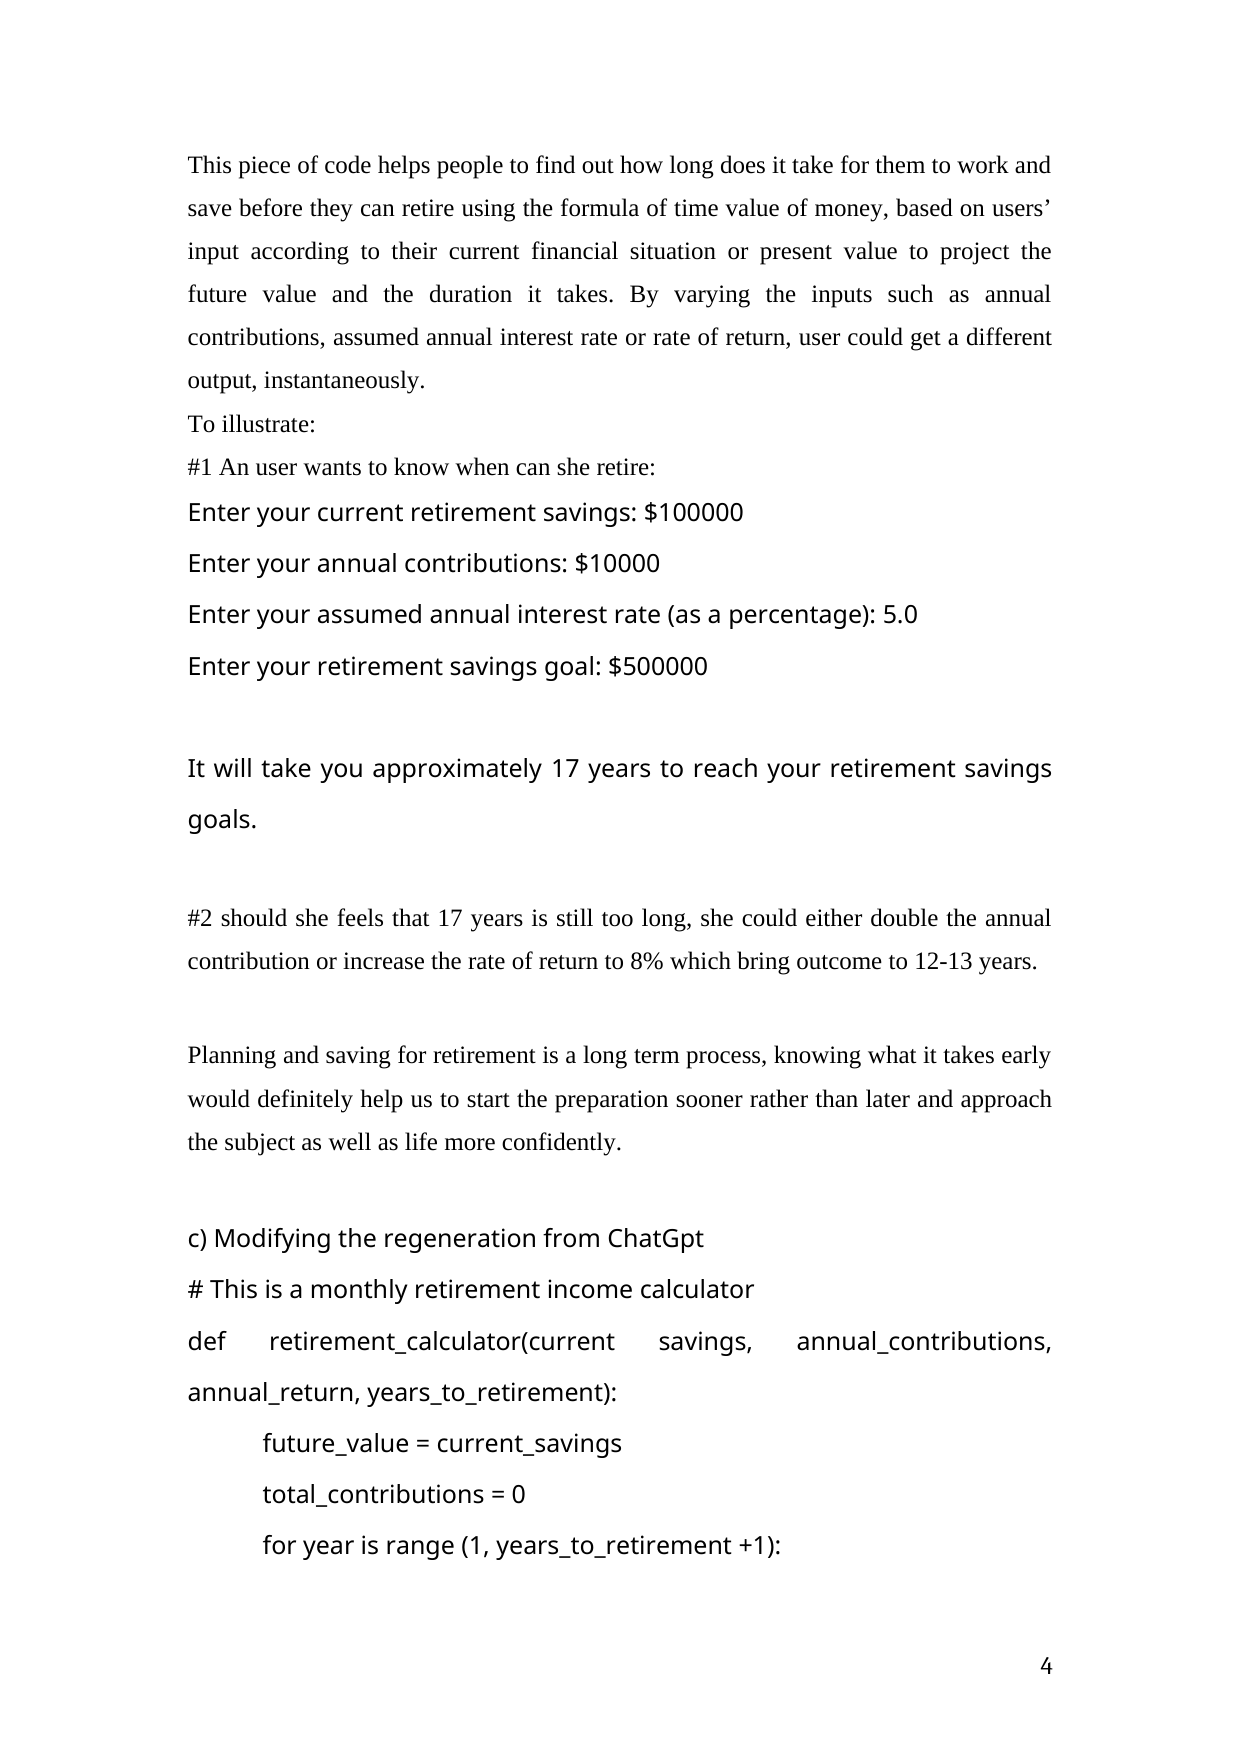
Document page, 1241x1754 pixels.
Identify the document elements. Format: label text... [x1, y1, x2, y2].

text for year is range (1, years_to_retirement +1): [187, 1527, 1053, 1561]
text future_value = current_savings [187, 1425, 1053, 1459]
text #2 should she feels that 17 years is still too long, she could either double the annual contribution or increase the rate of return to 8% which bring outcome to 12-13 years. [187, 903, 1053, 975]
text def retirement_calculator(current savings, annual_contributions, annual_return, years_to_retirement): [187, 1323, 1053, 1408]
text Enter your annual contributions: $10000 [187, 546, 1053, 580]
text To illustrate: [187, 409, 1053, 437]
text Planning and saving for retirement is a long term process, knowing what it takes early would definitely help us to start the preparation sooner rather than later and approach the subject as well as life more confidently. [187, 1041, 1053, 1156]
text c) Modifying the regeneration from ChatGpt [187, 1221, 1053, 1255]
text Enter your current retirement savings: $100000 [187, 495, 1053, 529]
text It will take you approximately 17 years to reach your retirement savings goals. [187, 750, 1053, 835]
text # This is a monthly retirement income calculator [187, 1272, 1053, 1306]
text total_contributions = 0 [187, 1476, 1053, 1510]
text #1 An user wants to know when can she retire: [187, 452, 1053, 481]
text Enter your retirement savings goal: $500000 [187, 648, 1053, 682]
text This piece of code helps people to find out how long does it take for them to work and save before they can retire using the formula of time value of money, based on users’ input according to their current financial situation or present value to project the future value and the duration it takes. By varying the inputs such as annual contributions, assumed annual interest rate or rate of return, user could get a different output, instantaneously. [187, 150, 1053, 394]
text Enter your assumed annual interest rate (as a percentage): 5.0 [187, 597, 1053, 631]
